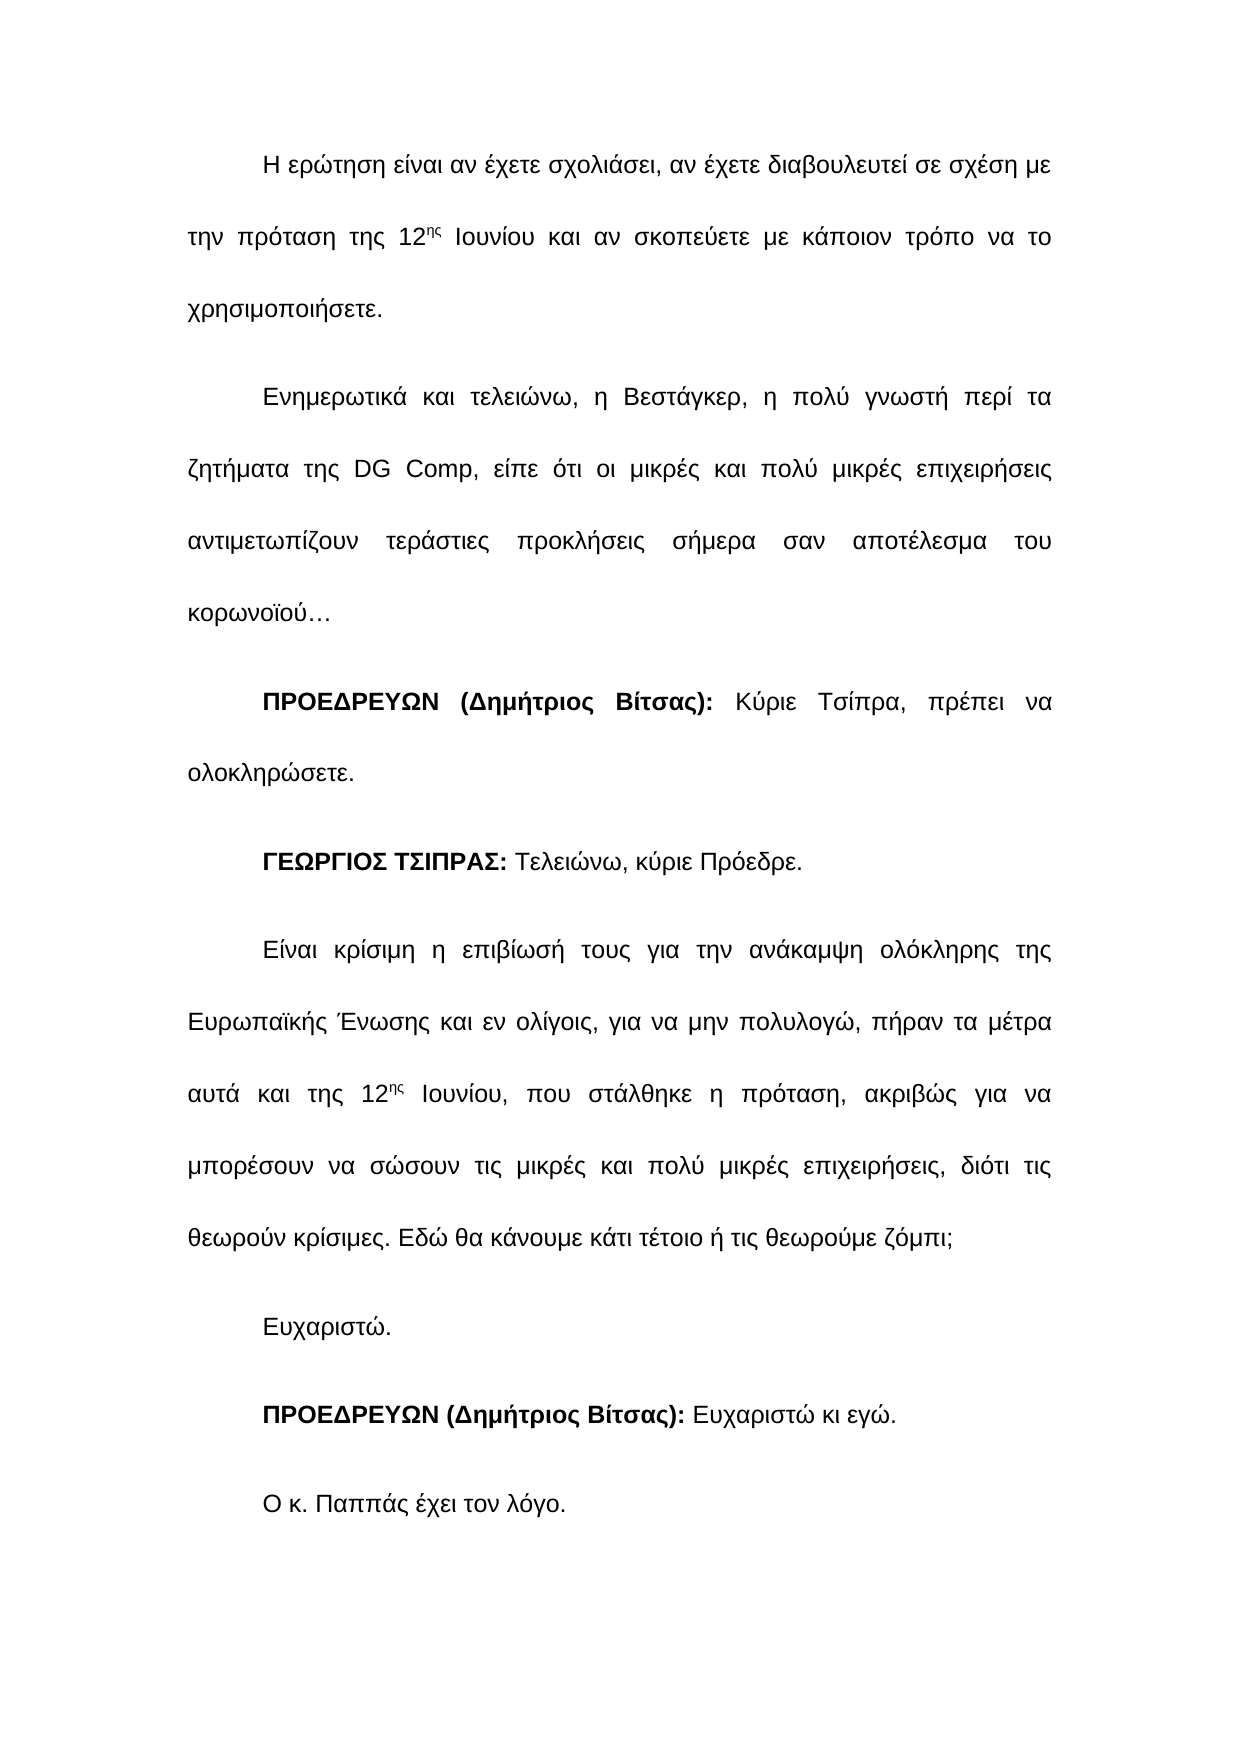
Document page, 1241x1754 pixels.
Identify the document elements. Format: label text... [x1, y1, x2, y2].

text ΓΕΩΡΓΙΟΣ ΤΣΙΠΡΑΣ: Τελειώνω, κύριε Πρόεδρε. [187, 847, 1053, 876]
text Είναι κρίσιμη η επιβίωσή τους για την ανάκαμψη ολόκληρης της Ευρωπαϊκής Ένωσης και εν ολίγοις, για να μην πολυλογώ, πήραν τα μέτρα αυτά και της 12ης Ιουνίου, που στάλθηκε η πρόταση, ακριβώς για να μπορέσουν να σώσουν τις μικρές και πολύ μικρές επιχειρήσεις, διότι τις θεωρούν κρίσιμες. Εδώ θα κάνουμε κάτι τέτοιο ή τις θεωρούμε ζόμπι; [187, 935, 1053, 1252]
text Ενημερωτικά και τελειώνω, η Βεστάγκερ, η πολύ γνωστή περί τα ζητήματα της DG Comp, είπε ότι οι μικρές και πολύ μικρές επιχειρήσεις αντιμετωπίζουν τεράστιες προκλήσεις σήμερα σαν αποτέλεσμα του κορωνοϊού… [187, 382, 1053, 627]
text Ευχαριστώ. [187, 1311, 1053, 1340]
text ΠΡΟΕΔΡΕΥΩΝ (Δημήτριος Βίτσας): Κύριε Τσίπρα, πρέπει να ολοκληρώσετε. [187, 686, 1053, 787]
text Ο κ. Παππάς έχει τον λόγο. [187, 1488, 1053, 1517]
text Η ερώτηση είναι αν έχετε σχολιάσει, αν έχετε διαβουλευτεί σε σχέση με την πρόταση της 12ης Ιουνίου και αν σκοπεύετε με κάποιον τρόπο να το χρησιμοποιήσετε. [187, 150, 1053, 322]
text ΠΡΟΕΔΡΕΥΩΝ (Δημήτριος Βίτσας): Ευχαριστώ κι εγώ. [187, 1400, 1053, 1429]
